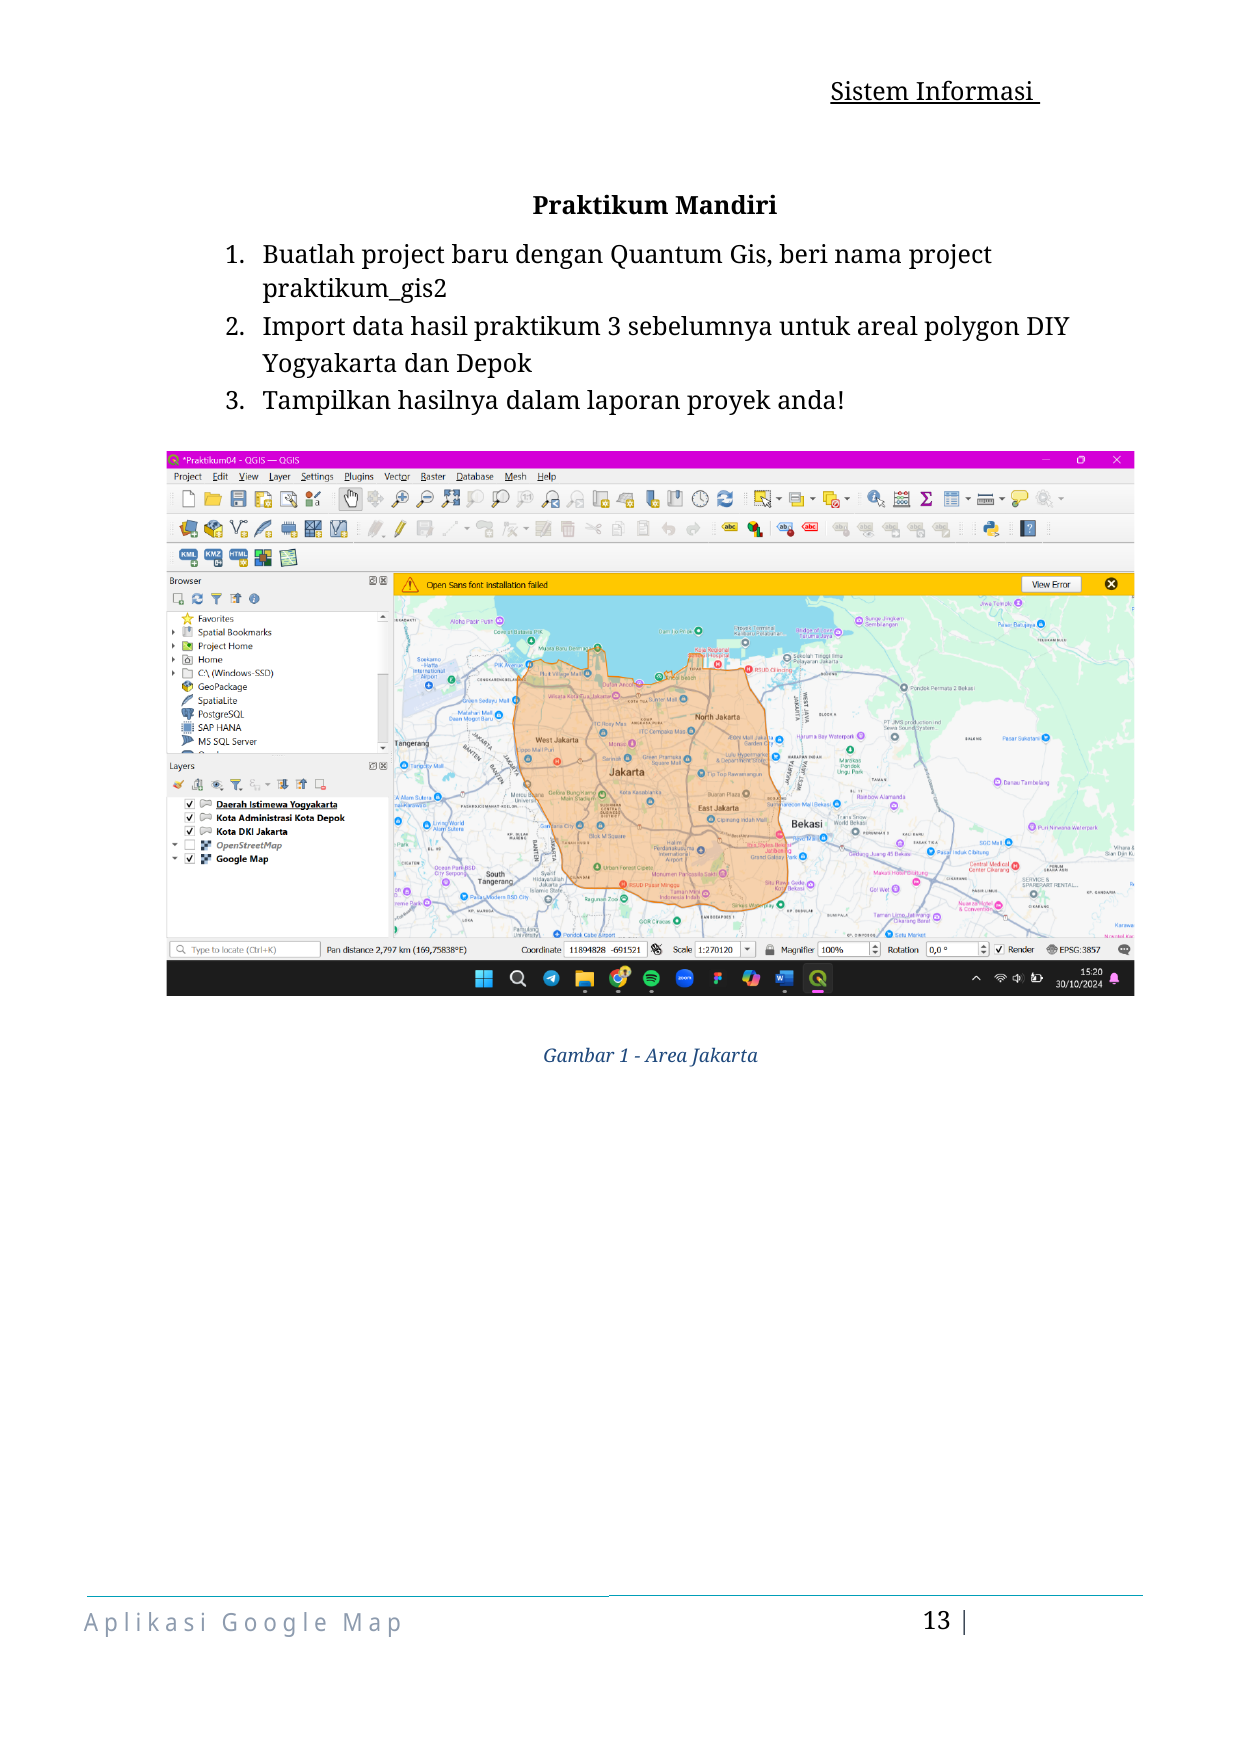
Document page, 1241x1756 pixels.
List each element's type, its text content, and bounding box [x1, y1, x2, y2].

picture [166, 451, 1135, 996]
text Gambar 1 - Area Jakarta [167, 1042, 1134, 1068]
subtitle Praktikum Mandiri [293, 187, 1017, 222]
list Buatlah project baru dengan Quantum Gis, beri nama project praktikum_gis2 [225, 237, 1134, 305]
list Import data hasil praktikum 3 sebelumnya untuk areal polygon DIY Yogyakarta dan Depok [225, 308, 1122, 379]
list Tampilkan hasilnya dalam laporan proyek anda! [225, 383, 1134, 417]
